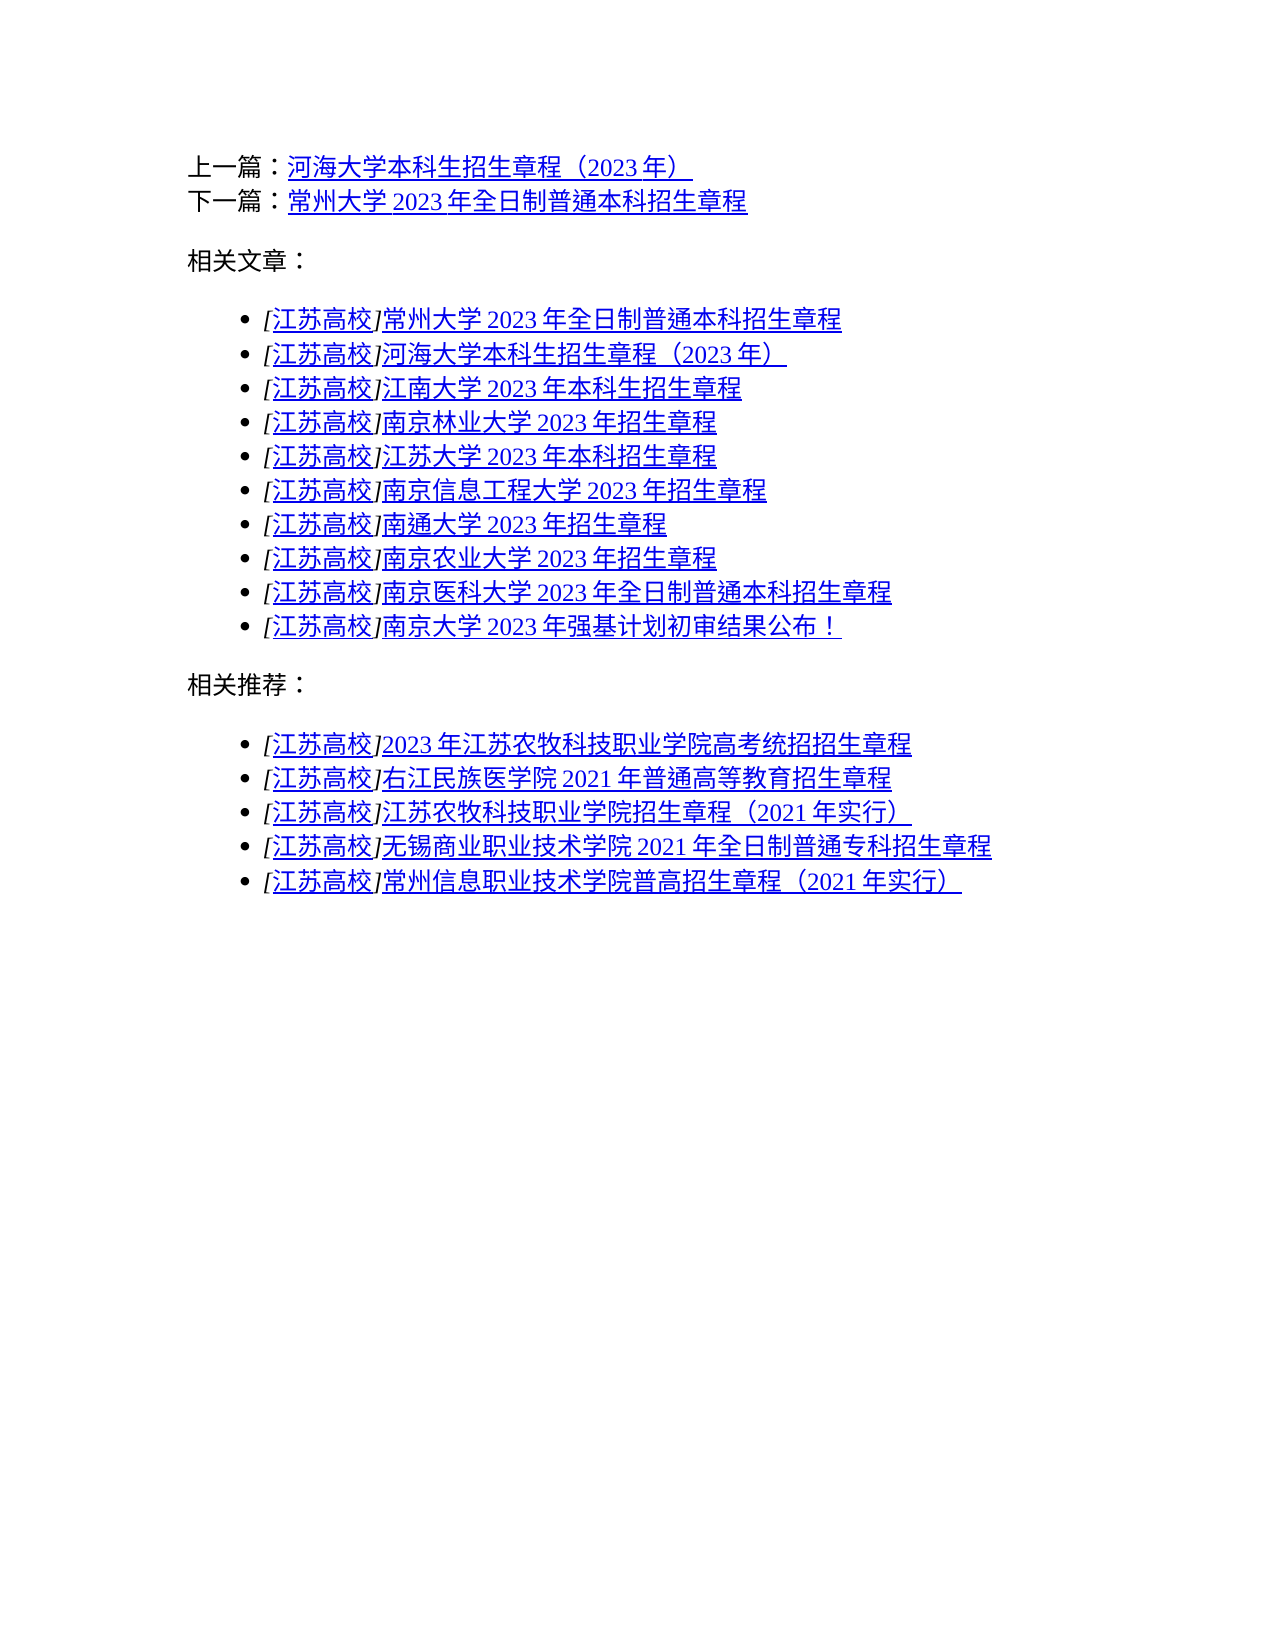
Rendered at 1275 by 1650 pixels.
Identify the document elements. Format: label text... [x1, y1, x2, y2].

list [江苏高校]南京信息工程大学2023年招生章程 [241, 472, 1087, 507]
list [江苏高校]无锡商业职业技术学院2021年全日制普通专科招生章程 [241, 829, 1087, 863]
list [江苏高校]南京林业大学2023年招生章程 [241, 404, 1087, 438]
list [江苏高校]江苏大学2023年本科招生章程 [241, 438, 1087, 472]
list [江苏高校]常州信息职业技术学院普高招生章程（2021年实行） [241, 863, 1087, 897]
list [江苏高校]南通大学2023年招生章程 [241, 507, 1087, 541]
list [江苏高校]江苏农牧科技职业学院招生章程（2021年实行） [241, 795, 1087, 829]
text 相关文章： [187, 243, 1087, 277]
list [江苏高校]南京医科大学2023年全日制普通本科招生章程 [241, 575, 1087, 609]
list [江苏高校]河海大学本科生招生章程（2023年） [241, 336, 1087, 370]
list [江苏高校]南京大学2023年强基计划初审结果公布！ [241, 609, 1087, 643]
list [江苏高校]右江民族医学院2021年普通高等教育招生章程 [241, 761, 1087, 795]
list [江苏高校]2023年江苏农牧科技职业学院高考统招招生章程 [241, 727, 1087, 761]
text 上一篇：河海大学本科生招生章程（2023年） 下一篇：常州大学2023年全日制普通本科招生章程 [187, 150, 1087, 218]
list [江苏高校]南京农业大学2023年招生章程 [241, 541, 1087, 575]
list [江苏高校]江南大学2023年本科生招生章程 [241, 370, 1087, 404]
list [江苏高校]常州大学2023年全日制普通本科招生章程 [241, 302, 1087, 336]
text 相关推荐： [187, 668, 1087, 702]
